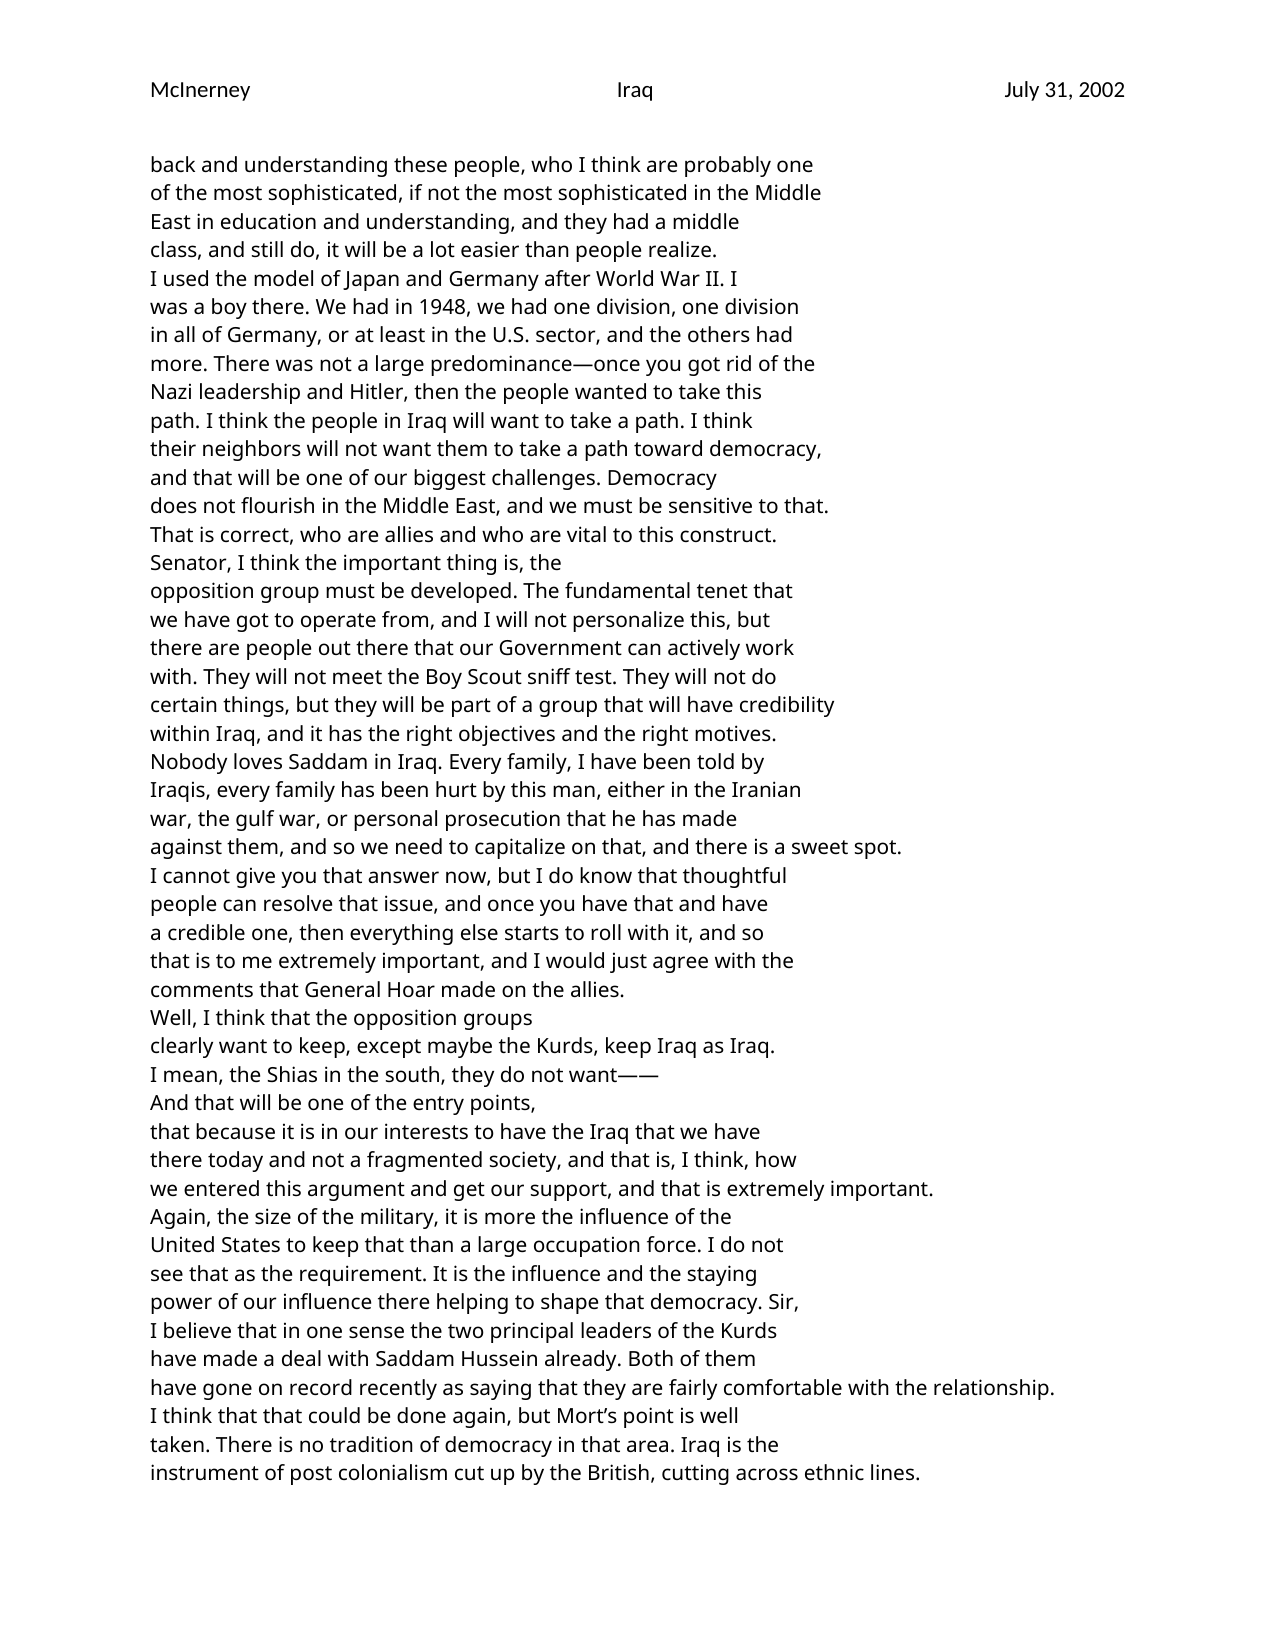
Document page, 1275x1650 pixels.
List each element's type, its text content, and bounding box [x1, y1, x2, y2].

text Nazi leadership and Hitler, then the people wanted to take this [150, 377, 1125, 406]
text we entered this argument and get our support, and that is extremely important. [150, 1174, 1125, 1202]
text And that will be one of the entry points, [150, 1088, 1125, 1117]
text Iraqis, every family has been hurt by this man, either in the Iranian [150, 776, 1125, 804]
text Senator, I think the important thing is, the [150, 548, 1125, 577]
text with. They will not meet the Boy Scout sniff test. They will not do [150, 662, 1125, 690]
text I believe that in one sense the two principal leaders of the Kurds [150, 1316, 1125, 1344]
text United States to keep that than a large occupation force. I do not [150, 1231, 1125, 1259]
text I mean, the Shias in the south, they do not want—— [150, 1060, 1125, 1088]
text I used the model of Japan and Germany after World War II. I [150, 264, 1125, 292]
text opposition group must be developed. The fundamental tenet that [150, 577, 1125, 605]
text East in education and understanding, and they had a middle [150, 207, 1125, 235]
text that because it is in our interests to have the Iraq that we have [150, 1117, 1125, 1145]
text of the most sophisticated, if not the most sophisticated in the Middle [150, 178, 1125, 207]
text does not flourish in the Middle East, and we must be sensitive to that. [150, 491, 1125, 520]
text there today and not a fragmented society, and that is, I think, how [150, 1145, 1125, 1174]
text against them, and so we need to capitalize on that, and there is a sweet spot. [150, 832, 1125, 861]
text we have got to operate from, and I will not personalize this, but [150, 605, 1125, 633]
text there are people out there that our Government can actively work [150, 633, 1125, 662]
text have made a deal with Saddam Hussein already. Both of them [150, 1344, 1125, 1373]
text taken. There is no tradition of democracy in that area. Iraq is the [150, 1430, 1125, 1458]
text certain things, but they will be part of a group that will have credibility [150, 690, 1125, 719]
text within Iraq, and it has the right objectives and the right motives. [150, 719, 1125, 747]
text that is to me extremely important, and I would just agree with the [150, 946, 1125, 975]
text path. I think the people in Iraq will want to take a path. I think [150, 406, 1125, 434]
text in all of Germany, or at least in the U.S. sector, and the others had [150, 321, 1125, 349]
text war, the gulf war, or personal prosecution that he has made [150, 804, 1125, 832]
text clearly want to keep, except maybe the Kurds, keep Iraq as Iraq. [150, 1032, 1125, 1060]
text back and understanding these people, who I think are probably one [150, 150, 1125, 178]
text Again, the size of the military, it is more the influence of the [150, 1202, 1125, 1231]
text was a boy there. We had in 1948, we had one division, one division [150, 292, 1125, 321]
text have gone on record recently as saying that they are fairly comfortable with the relationship. [150, 1373, 1125, 1401]
text see that as the requirement. It is the influence and the staying [150, 1259, 1125, 1287]
text I cannot give you that answer now, but I do know that thoughtful [150, 861, 1125, 889]
text Nobody loves Saddam in Iraq. Every family, I have been told by [150, 747, 1125, 776]
text That is correct, who are allies and who are vital to this construct. [150, 520, 1125, 548]
text people can resolve that issue, and once you have that and have [150, 889, 1125, 918]
text their neighbors will not want them to take a path toward democracy, [150, 434, 1125, 463]
text and that will be one of our biggest challenges. Democracy [150, 463, 1125, 491]
text instrument of post colonialism cut up by the British, cutting across ethnic lines. [150, 1458, 1125, 1487]
text more. There was not a large predominance—once you got rid of the [150, 349, 1125, 377]
text a credible one, then everything else starts to roll with it, and so [150, 918, 1125, 946]
text comments that General Hoar made on the allies. [150, 975, 1125, 1003]
text class, and still do, it will be a lot easier than people realize. [150, 235, 1125, 264]
text I think that that could be done again, but Mort’s point is well [150, 1401, 1125, 1430]
text Well, I think that the opposition groups [150, 1003, 1125, 1032]
text power of our influence there helping to shape that democracy. Sir, [150, 1287, 1125, 1316]
